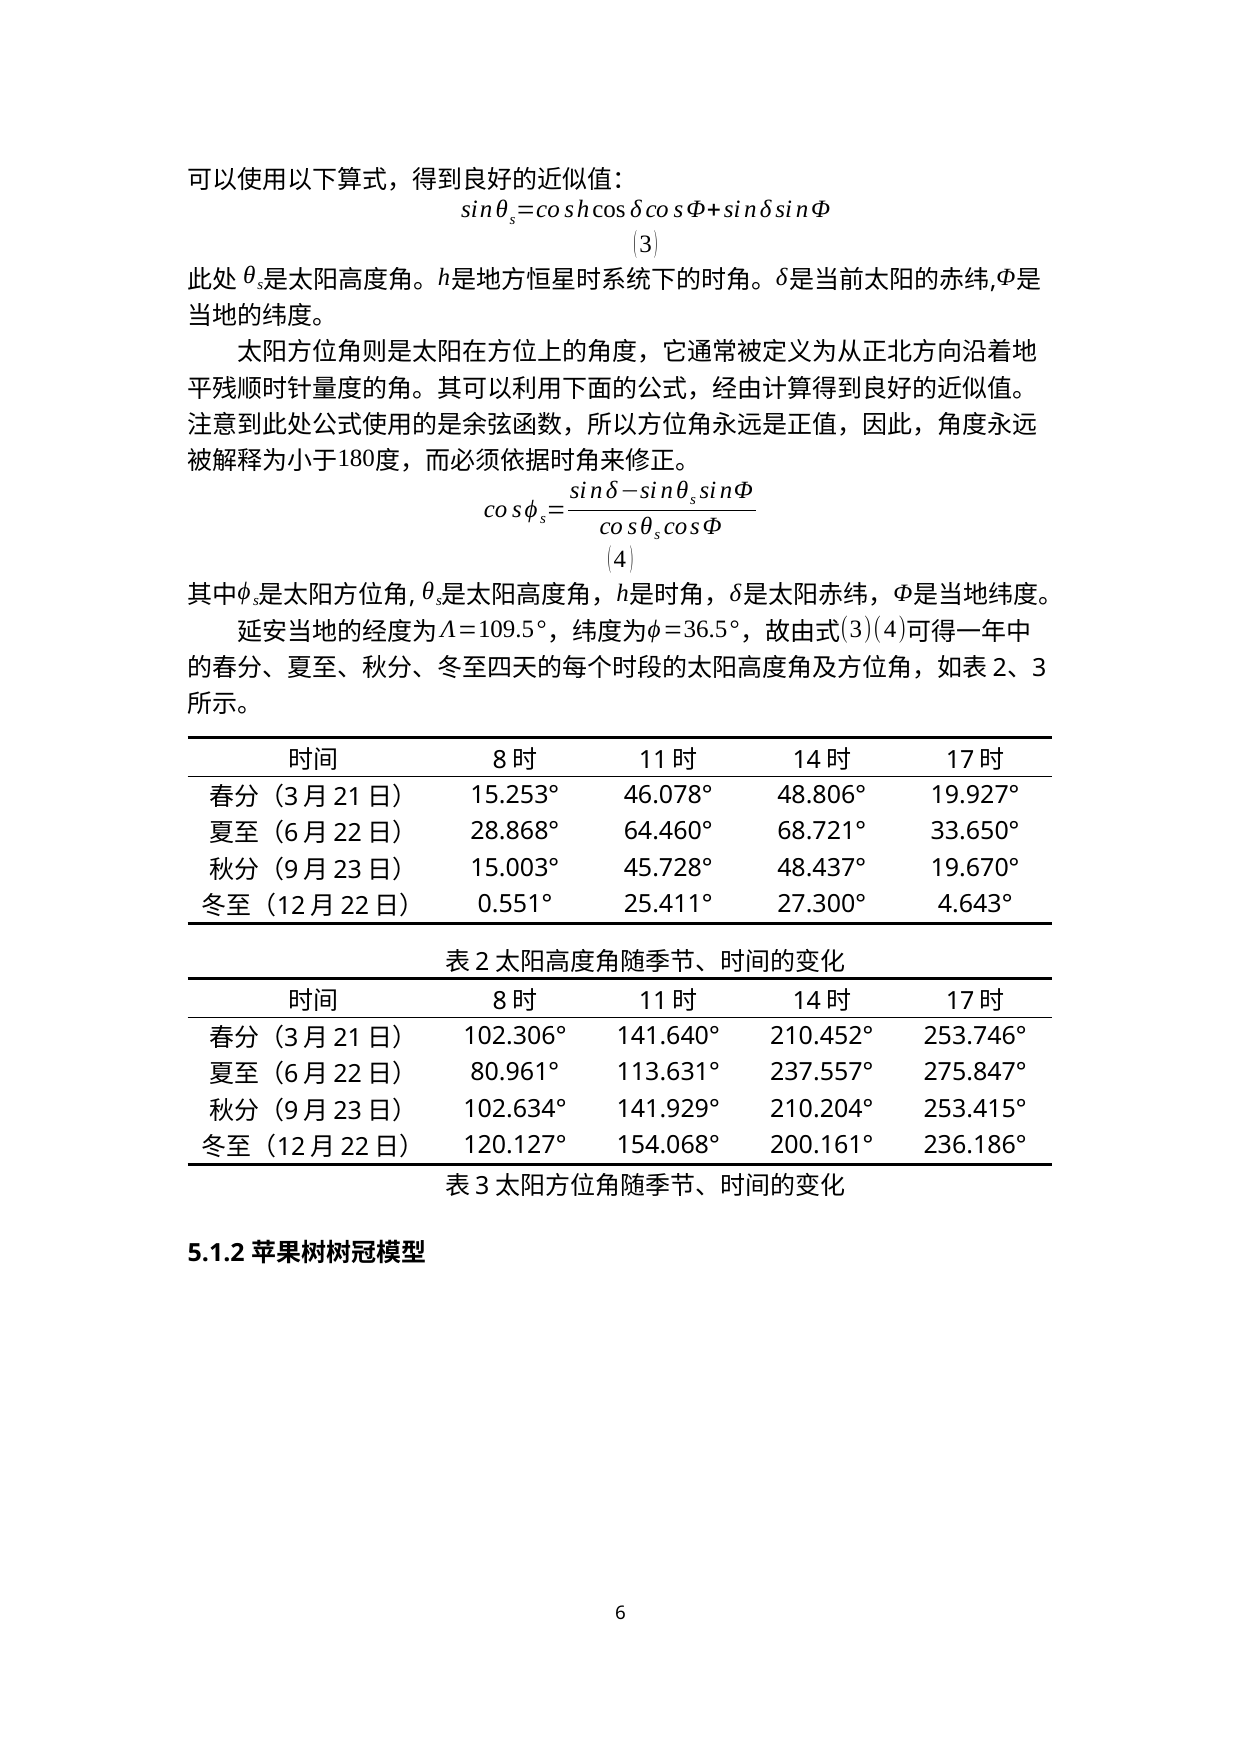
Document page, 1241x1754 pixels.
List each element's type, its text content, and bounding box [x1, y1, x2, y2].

table_header 17时 [898, 980, 1052, 1017]
table_cell 237.557° [745, 1054, 898, 1090]
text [187, 160, 1053, 196]
table_cell 夏至（6月22日） [188, 813, 438, 849]
table_header 14时 [745, 739, 898, 776]
text 延安当地的经度为，纬度为，故由式可得一年中的春分、夏至、秋分、冬至四天的每个时段的太阳高度角及方位角，如表2、3所示。 [187, 611, 1053, 720]
table_cell 141.640° [591, 1018, 745, 1054]
table_cell 0.551° [438, 885, 591, 922]
table_header 时间 [188, 980, 438, 1017]
table_header 时间 [188, 739, 438, 776]
table_cell 200.161° [745, 1126, 898, 1163]
table_cell 19.927° [898, 777, 1052, 813]
text 5.1.2 苹果树树冠模型 [187, 1218, 1053, 1283]
table_cell 80.961° [438, 1054, 591, 1090]
table_cell 夏至（6月22日） [188, 1054, 438, 1090]
table_cell 秋分（9月23日） [188, 849, 438, 885]
table_cell 210.204° [745, 1090, 898, 1126]
table_cell 275.847° [898, 1054, 1052, 1090]
table_cell 春分（3月21日） [188, 777, 438, 813]
table_header 14时 [745, 980, 898, 1017]
table_header 8时 [438, 739, 591, 776]
table_header 17时 [898, 739, 1052, 776]
table_header 8时 [438, 980, 591, 1017]
table_header 11时 [591, 739, 745, 776]
table_cell 15.253° [438, 777, 591, 813]
text 其中是太阳方位角, 是太阳高度角，是时角，是太阳赤纬，是当地纬度。 [187, 575, 1053, 611]
table_cell 64.460° [591, 813, 745, 849]
table_cell 46.078° [591, 777, 745, 813]
table_cell 68.721° [745, 813, 898, 849]
text 太阳方位角则是太阳在方位上的角度，它通常被定义为从正北方向沿着地平残顺时针量度的角。其可以利用下面的公式，经由计算得到良好的近似值。注意到此处公式使用的是余弦函数，所以方位角永远是正值，因此，角度永远被解释为小于度，而必须依据时角来修正。 [187, 332, 1053, 477]
text 表3 太阳方位角随季节、时间的变化 [187, 1166, 1053, 1202]
table_cell 春分（3月21日） [188, 1018, 438, 1054]
table_cell 236.186° [898, 1126, 1052, 1163]
table_cell 102.306° [438, 1018, 591, 1054]
table_cell 113.631° [591, 1054, 745, 1090]
table_cell 4.643° [898, 885, 1052, 922]
table_cell 210.452° [745, 1018, 898, 1054]
table_cell 102.634° [438, 1090, 591, 1126]
table_cell 45.728° [591, 849, 745, 885]
table_cell 120.127° [438, 1126, 591, 1163]
table_cell 冬至（12月22日） [188, 885, 438, 922]
table_cell 253.746° [898, 1018, 1052, 1054]
table_cell 冬至（12月22日） [188, 1126, 438, 1163]
table_cell 253.415° [898, 1090, 1052, 1126]
table_cell 15.003° [438, 849, 591, 885]
text 表2 太阳高度角随季节、时间的变化 [187, 941, 1053, 977]
table_cell 141.929° [591, 1090, 745, 1126]
table_cell 48.437° [745, 849, 898, 885]
table_cell 19.670° [898, 849, 1052, 885]
table_cell 33.650° [898, 813, 1052, 849]
table_cell 154.068° [591, 1126, 745, 1163]
table_cell 25.411° [591, 885, 745, 922]
table_cell 48.806° [745, 777, 898, 813]
table_cell 28.868° [438, 813, 591, 849]
table_header 11时 [591, 980, 745, 1017]
table_cell 秋分（9月23日） [188, 1090, 438, 1126]
text 此处 是太阳高度角。是地方恒星时系统下的时角。是当前太阳的赤纬,是当地的纬度。 [187, 259, 1053, 332]
table_cell 27.300° [745, 885, 898, 922]
